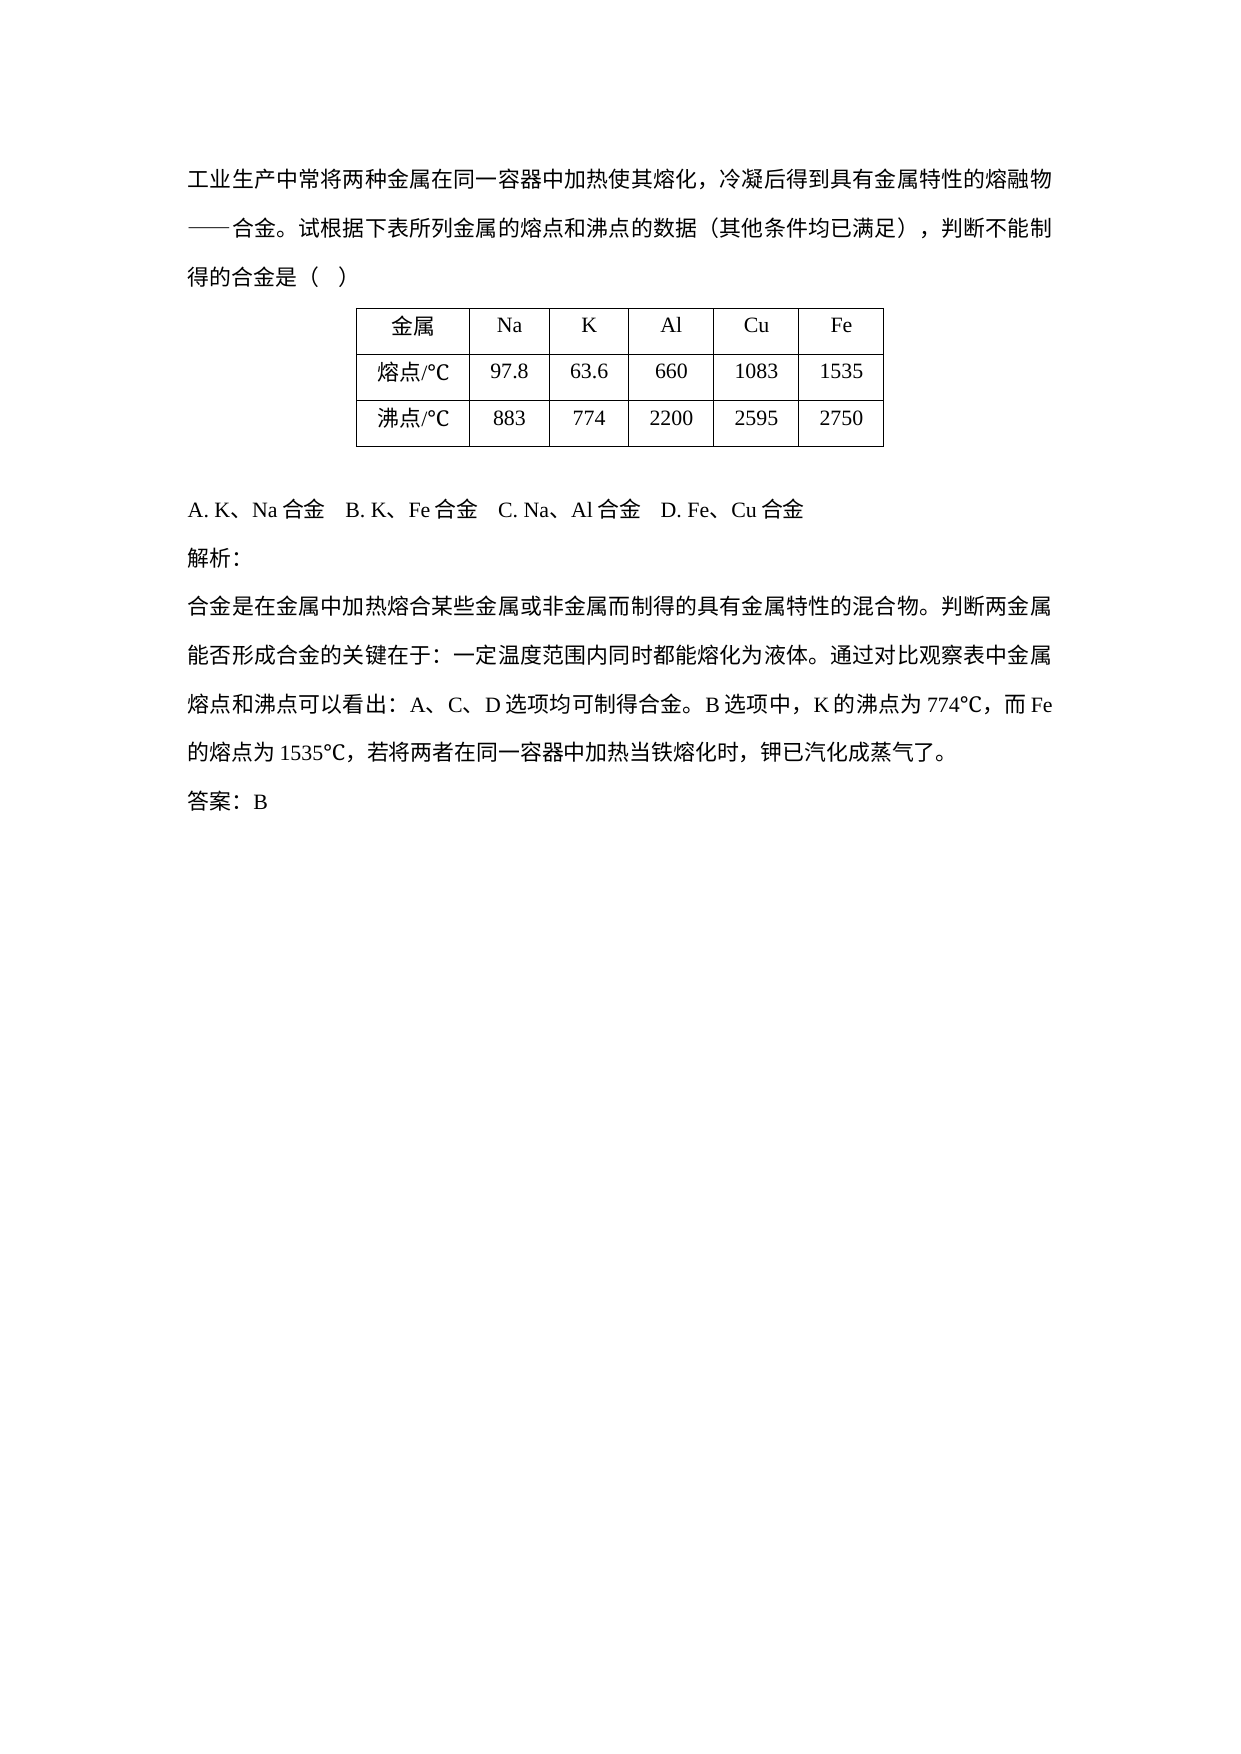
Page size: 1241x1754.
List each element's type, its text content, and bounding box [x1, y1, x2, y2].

text 工业生产中常将两种金属在同一容器中加热使其熔化，冷凝后得到具有金属特性的熔融物——合金。试根据下表所列金属的熔点和沸点的数据（其他条件均已满足），判断不能制得的合金是（ ） [187, 162, 1053, 292]
table_cell 63.6 [550, 355, 628, 400]
table_cell 2200 [629, 401, 713, 446]
table_cell 沸点/℃ [357, 401, 469, 446]
text 合金是在金属中加热熔合某些金属或非金属而制得的具有金属特性的混合物。判断两金属能否形成合金的关键在于：一定温度范围内同时都能熔化为液体。通过对比观察表中金属熔点和沸点可以看出：A、C、D选项均可制得合金。B选项中，K的沸点为，而Fe的熔点为，若将两者在同一容器中加热当铁熔化时，钾已汽化成蒸气了。 [187, 589, 1053, 767]
table_cell 1535 [799, 355, 883, 400]
table_cell 熔点/℃ [357, 355, 469, 400]
table_cell 883 [470, 401, 549, 446]
table_cell 1083 [714, 355, 798, 400]
text 解析： [187, 540, 1053, 573]
table_cell 660 [629, 355, 713, 400]
text 答案：B [187, 783, 1053, 816]
table_header K [550, 309, 628, 354]
table_cell 2750 [799, 401, 883, 446]
table_header Na [470, 309, 549, 354]
table_header 金属 [357, 309, 469, 354]
table_cell 97.8 [470, 355, 549, 400]
table_cell 774 [550, 401, 628, 446]
table_header Cu [714, 309, 798, 354]
text A. K、Na合金 B. K、Fe合金 C. Na、Al合金 D. Fe、Cu合金 [187, 492, 1053, 524]
table_header Fe [799, 309, 883, 354]
table_cell 2595 [714, 401, 798, 446]
table_header Al [629, 309, 713, 354]
